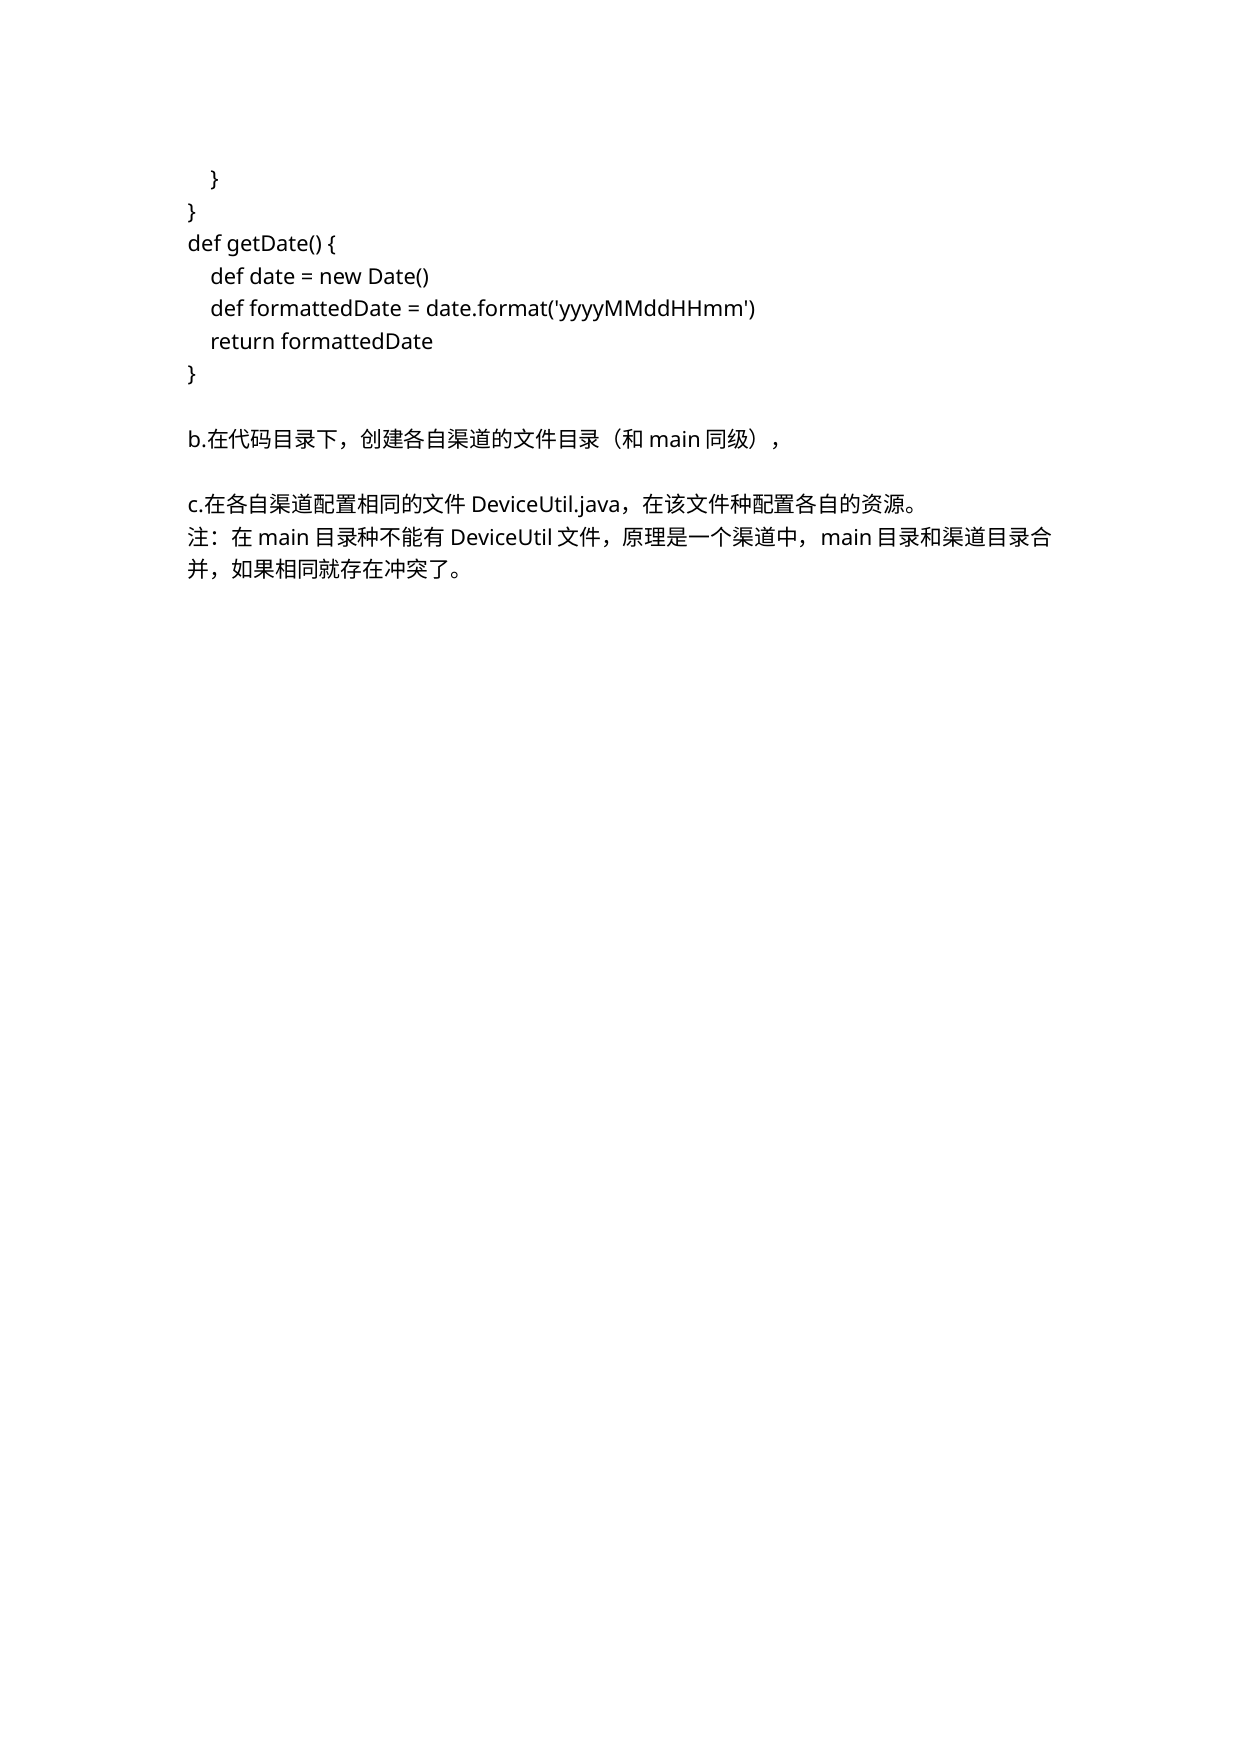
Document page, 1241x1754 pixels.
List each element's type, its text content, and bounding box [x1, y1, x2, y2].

text def getDate() { [187, 227, 1053, 259]
text c.在各自渠道配置相同的文件DeviceUtil.java，在该文件种配置各自的资源。 [187, 487, 1053, 519]
text 注：在main目录种不能有DeviceUtil文件，原理是一个渠道中，main目录和渠道目录合并，如果相同就存在冲突了。 [187, 519, 1053, 584]
text } [187, 194, 1053, 227]
text } [187, 357, 1053, 389]
text def date = new Date() [187, 259, 1053, 292]
text } [187, 162, 1053, 194]
text b.在代码目录下，创建各自渠道的文件目录（和main同级）， [187, 422, 1053, 454]
text def formattedDate = date.format('yyyyMMddHHmm') [187, 292, 1053, 324]
text return formattedDate [187, 324, 1053, 357]
